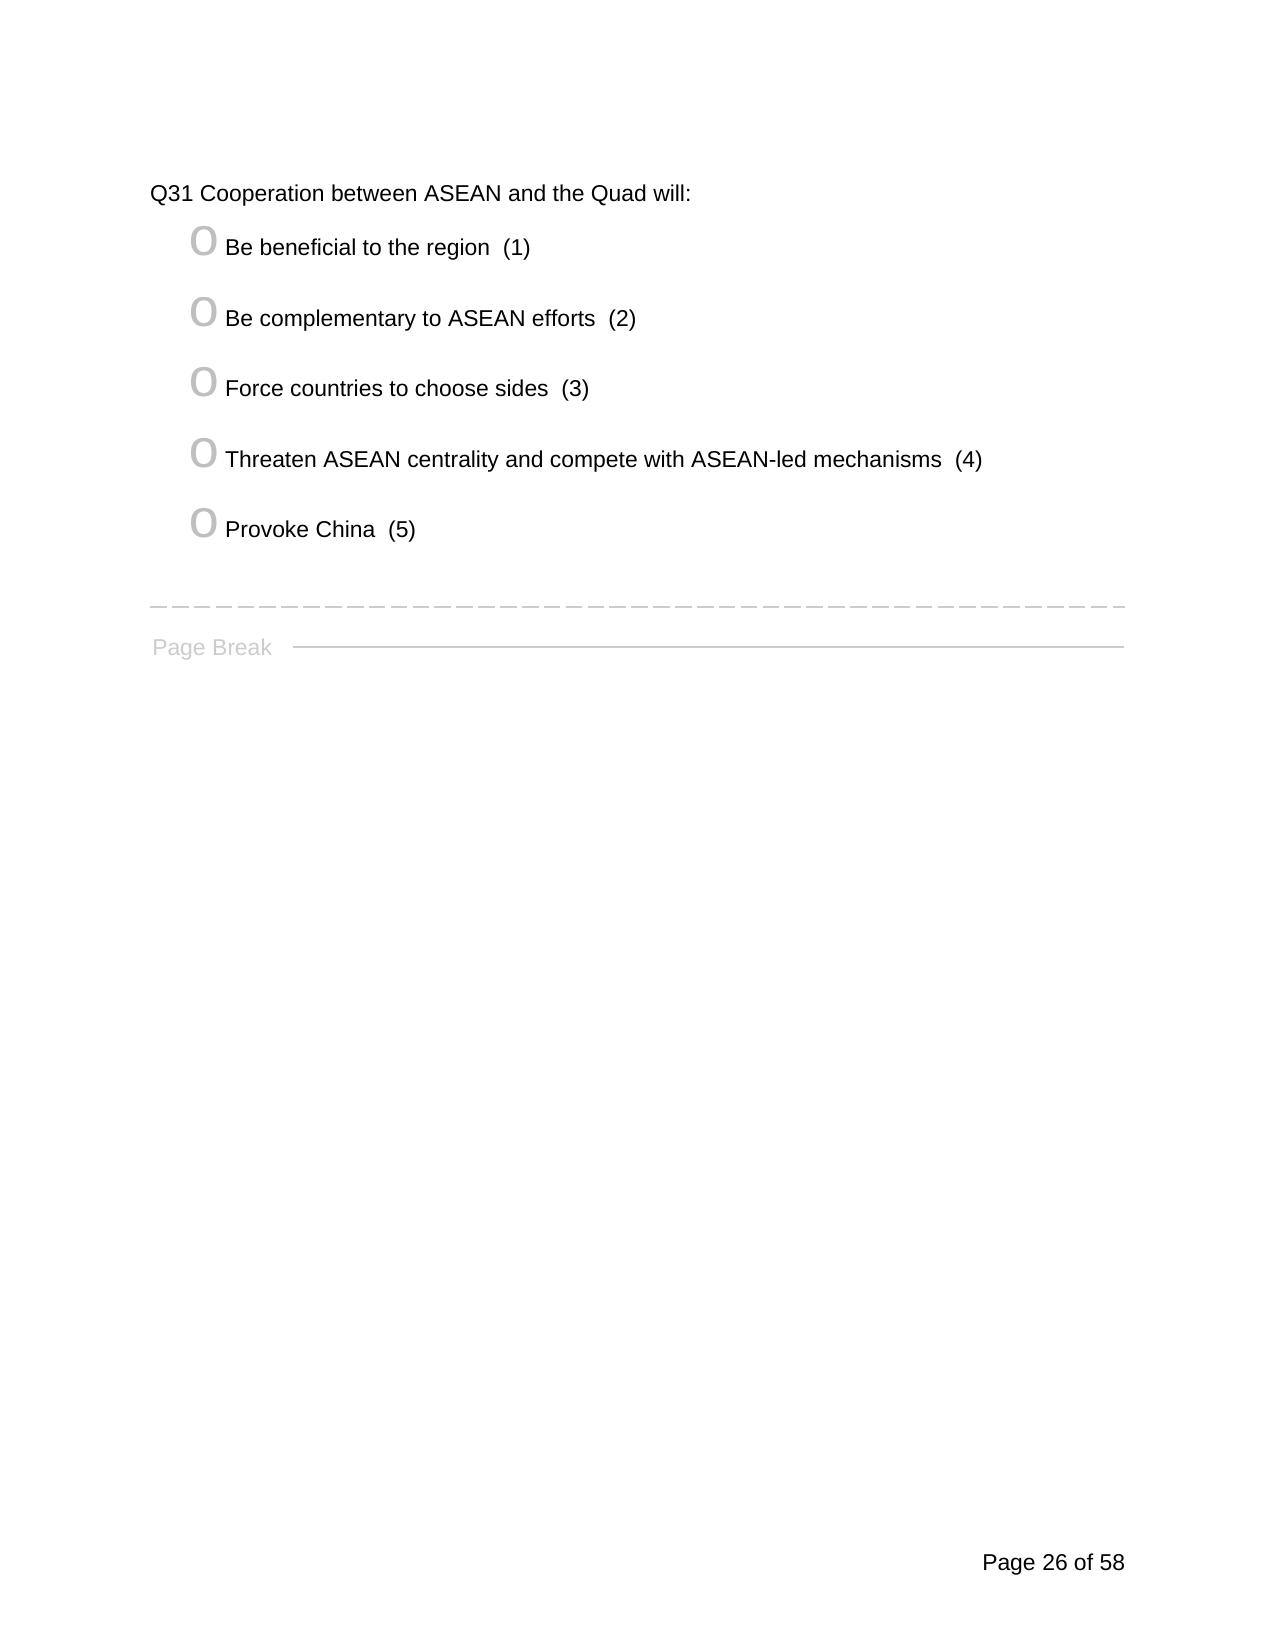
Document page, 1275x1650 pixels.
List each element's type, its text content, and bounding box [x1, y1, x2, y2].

text Q31 Cooperation between ASEAN and the Quad will: [150, 180, 1125, 207]
list Threaten ASEAN centrality and compete with ASEAN-led mechanisms (4) [187, 422, 1125, 483]
table_header [291, 634, 1125, 674]
list Be complementary to ASEAN efforts (2) [187, 281, 1125, 342]
list Force countries to choose sides (3) [187, 351, 1125, 413]
list Be beneficial to the region (1) [187, 210, 1125, 272]
list Provoke China (5) [187, 492, 1125, 554]
table_header Page Break [151, 634, 291, 674]
